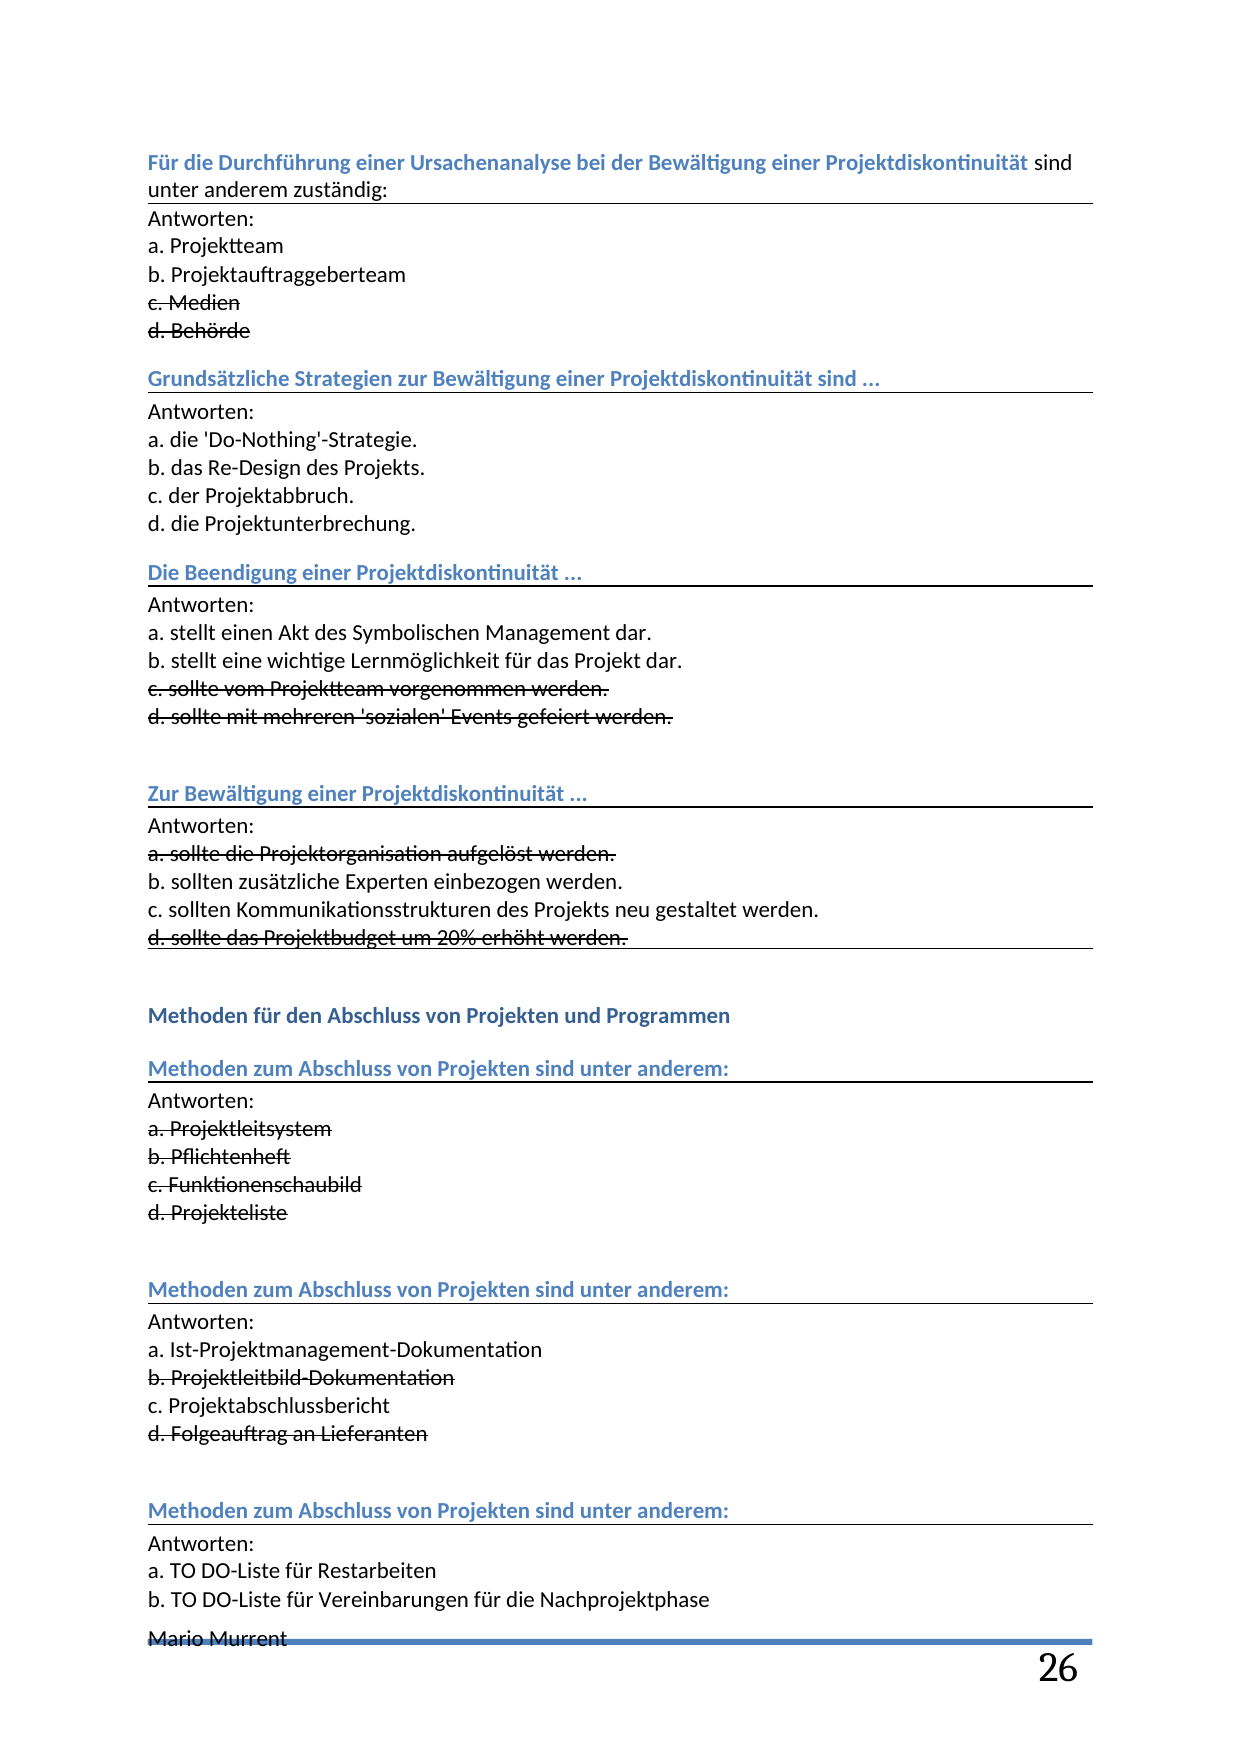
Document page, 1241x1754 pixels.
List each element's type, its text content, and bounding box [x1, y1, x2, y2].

text d. die Projektunterbrechung. [148, 509, 1093, 537]
text d. sollte mit mehreren 'sozialen' Events gefeiert werden. [148, 702, 1093, 730]
text b. stellt eine wichtige Lernmöglichkeit für das Projekt dar. [148, 646, 1093, 674]
text d. Behörde [148, 316, 1093, 344]
text Antworten: [148, 590, 1093, 618]
text Antworten: [148, 811, 1093, 839]
text Antworten: [148, 204, 1093, 232]
text b. Pflichtenheft [148, 1142, 1093, 1170]
text a. die 'Do-Nothing'-Strategie. [148, 425, 1093, 453]
text b. das Re-Design des Projekts. [148, 453, 1093, 481]
text Antworten: [148, 397, 1093, 425]
text Für die Durchführung einer Ursachenanalyse bei der Bewältigung einer Projektdiskontinuität sind unter anderem zuständig: [148, 148, 1093, 203]
text Antworten: [148, 1529, 1093, 1557]
subtitle Methoden zum Abschluss von Projekten sind unter anderem: [148, 1054, 1093, 1081]
text b. sollten zusätzliche Experten einbezogen werden. [148, 867, 1093, 895]
text a. Projektteam [148, 232, 1093, 260]
text a. stellt einen Akt des Symbolischen Management dar. [148, 618, 1093, 646]
text d. sollte das Projektbudget um 20% erhöht werden. [148, 923, 1093, 948]
text a. Ist-Projektmanagement-Dokumentation [148, 1336, 1093, 1363]
text c. der Projektabbruch. [148, 481, 1093, 509]
subtitle Grundsätzliche Strategien zur Bewältigung einer Projektdiskontinuität sind ... [148, 364, 1093, 392]
text b. TO DO-Liste für Vereinbarungen für die Nachprojektphase [148, 1585, 1093, 1613]
subtitle Zur Bewältigung einer Projektdiskontinuität ... [148, 779, 1093, 806]
subtitle Methoden zum Abschluss von Projekten sind unter anderem: [148, 1275, 1093, 1303]
text c. Funktionenschaubild [148, 1170, 1093, 1198]
subtitle Methoden zum Abschluss von Projekten sind unter anderem: [148, 1496, 1093, 1524]
text d. Folgeauftrag an Lieferanten [148, 1419, 1093, 1448]
text b. Projektleitbild-Dokumentation [148, 1363, 1093, 1392]
text a. TO DO-Liste für Restarbeiten [148, 1557, 1093, 1585]
text a. Projektleitsystem [148, 1114, 1093, 1142]
subtitle Die Beendigung einer Projektdiskontinuität ... [148, 558, 1093, 585]
text c. Projektabschlussbericht [148, 1392, 1093, 1419]
text b. Projektauftraggeberteam [148, 260, 1093, 288]
text c. sollte vom Projektteam vorgenommen werden. [148, 674, 1093, 702]
text Antworten: [148, 1307, 1093, 1336]
text d. Projekteliste [148, 1198, 1093, 1226]
text a. sollte die Projektorganisation aufgelöst werden. [148, 839, 1093, 867]
text c. Medien [148, 288, 1093, 316]
text c. sollten Kommunikationsstrukturen des Projekts neu gestaltet werden. [148, 895, 1093, 923]
text Antworten: [148, 1086, 1093, 1114]
subtitle Methoden für den Abschluss von Projekten und Programmen [148, 1001, 1093, 1029]
